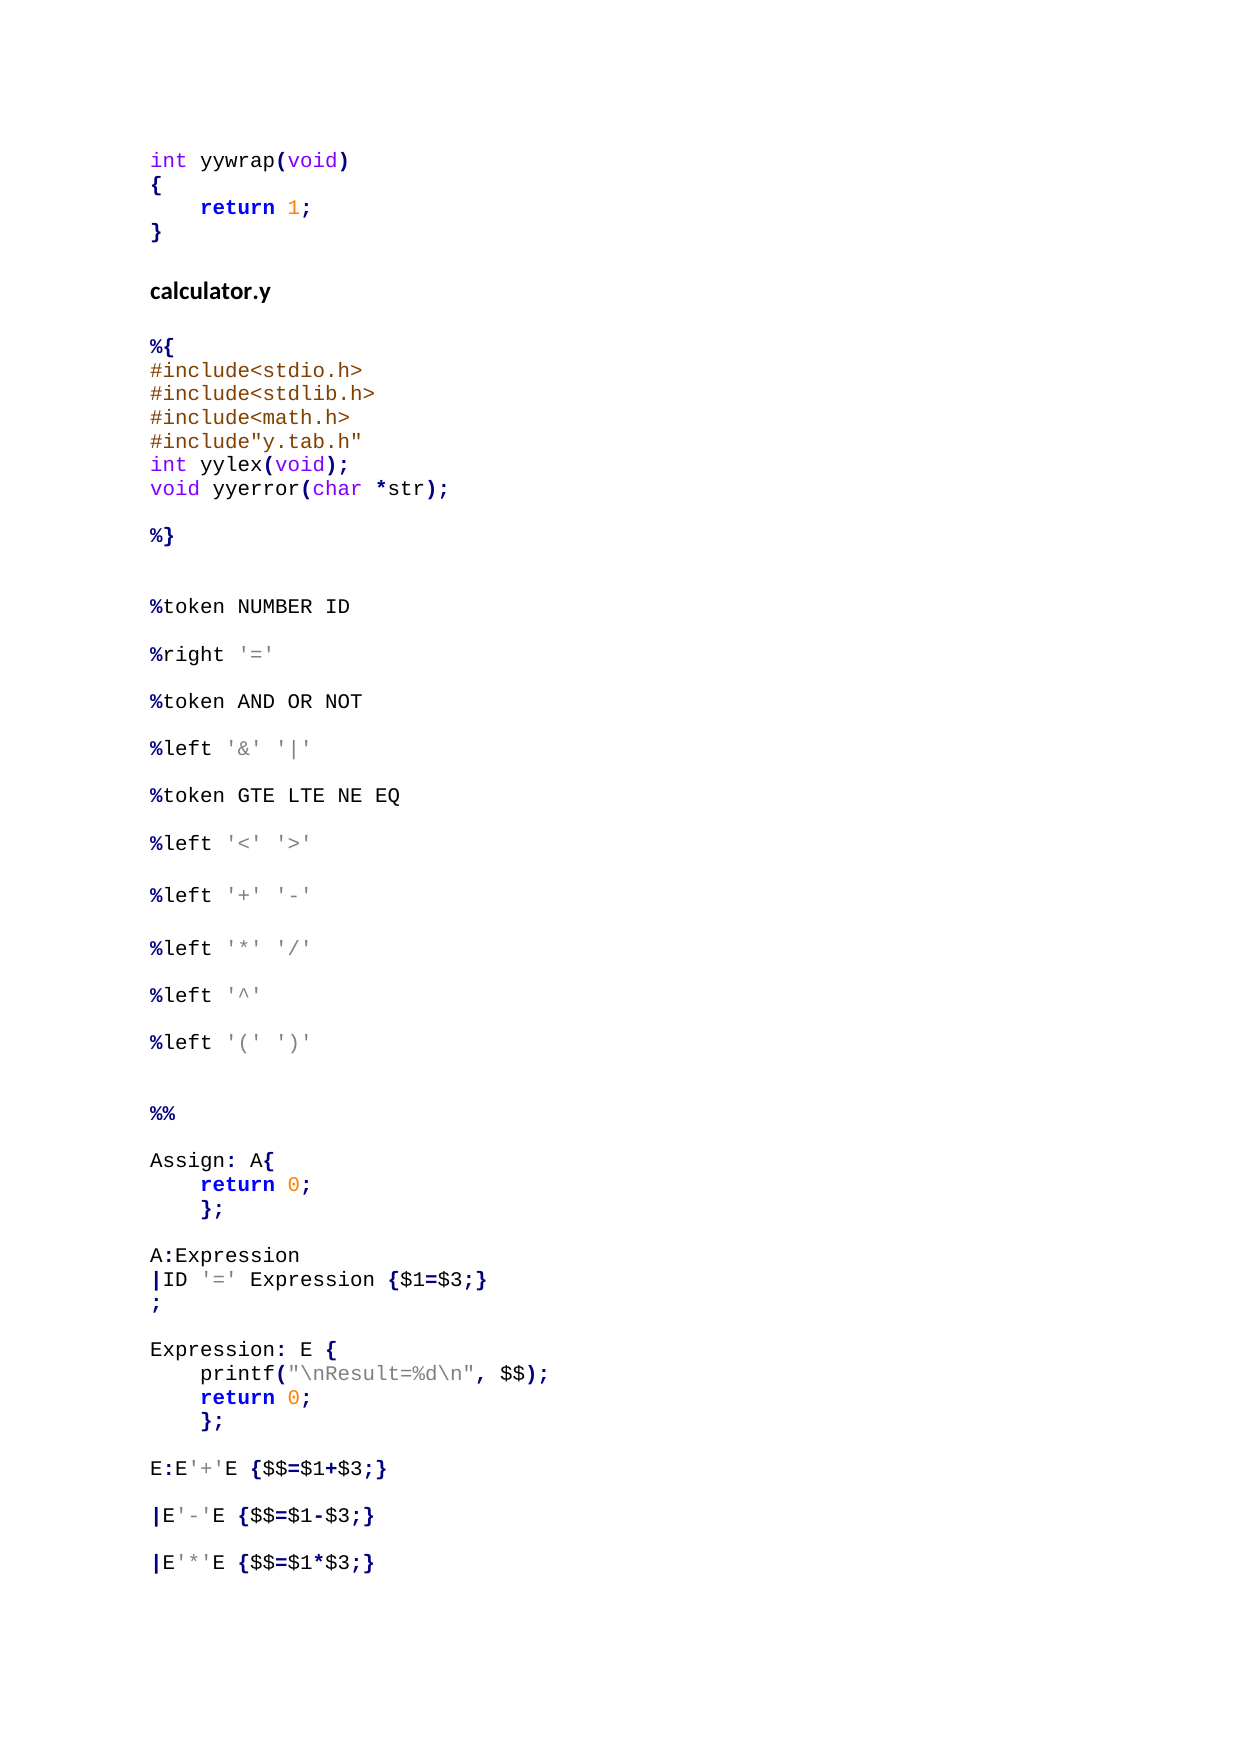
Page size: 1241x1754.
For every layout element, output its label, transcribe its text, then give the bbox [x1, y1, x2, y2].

text return 0; [150, 1174, 1090, 1198]
text #include<stdlib.h> [150, 383, 1090, 407]
text |E'*'E {$$=$1*$3;} [150, 1552, 1090, 1576]
text %left '^' [150, 985, 1090, 1008]
text #include<math.h> [150, 407, 1090, 431]
text }; [150, 1198, 1090, 1221]
text %% [150, 1103, 1090, 1127]
text return 0; [150, 1387, 1090, 1410]
text |ID '=' Expression {$1=$3;} [150, 1268, 1090, 1292]
text %left '&' '|' [150, 738, 1090, 762]
text %token NUMBER ID [150, 596, 1090, 620]
text Assign: A{ [150, 1150, 1090, 1174]
text return 1; [150, 197, 1090, 221]
text %left '<' '>' [150, 833, 1090, 856]
text int yywrap(void) [150, 150, 1090, 174]
text #include<stdio.h> [150, 360, 1090, 383]
text } [150, 221, 1090, 244]
text %left '+' '-' [150, 885, 1090, 909]
text A:Expression [150, 1245, 1090, 1268]
text Expression: E { [150, 1339, 1090, 1363]
text %token AND OR NOT [150, 691, 1090, 714]
text calculator.y [150, 275, 1090, 306]
text }; [150, 1410, 1090, 1434]
text { [150, 174, 1090, 197]
text %token GTE LTE NE EQ [150, 785, 1090, 809]
text E:E'+'E {$$=$1+$3;} [150, 1458, 1090, 1481]
text %right '=' [150, 643, 1090, 667]
text printf("\nResult=%d\n", $$); [150, 1363, 1090, 1387]
text %left '(' ')' [150, 1032, 1090, 1056]
text ; [150, 1292, 1090, 1316]
text int yylex(void); [150, 454, 1090, 478]
text #include"y.tab.h" [150, 431, 1090, 454]
text void yyerror(char *str); [150, 478, 1090, 502]
text |E'-'E {$$=$1-$3;} [150, 1505, 1090, 1529]
text %left '*' '/' [150, 937, 1090, 961]
text %{ [150, 336, 1090, 360]
text %} [150, 525, 1090, 549]
